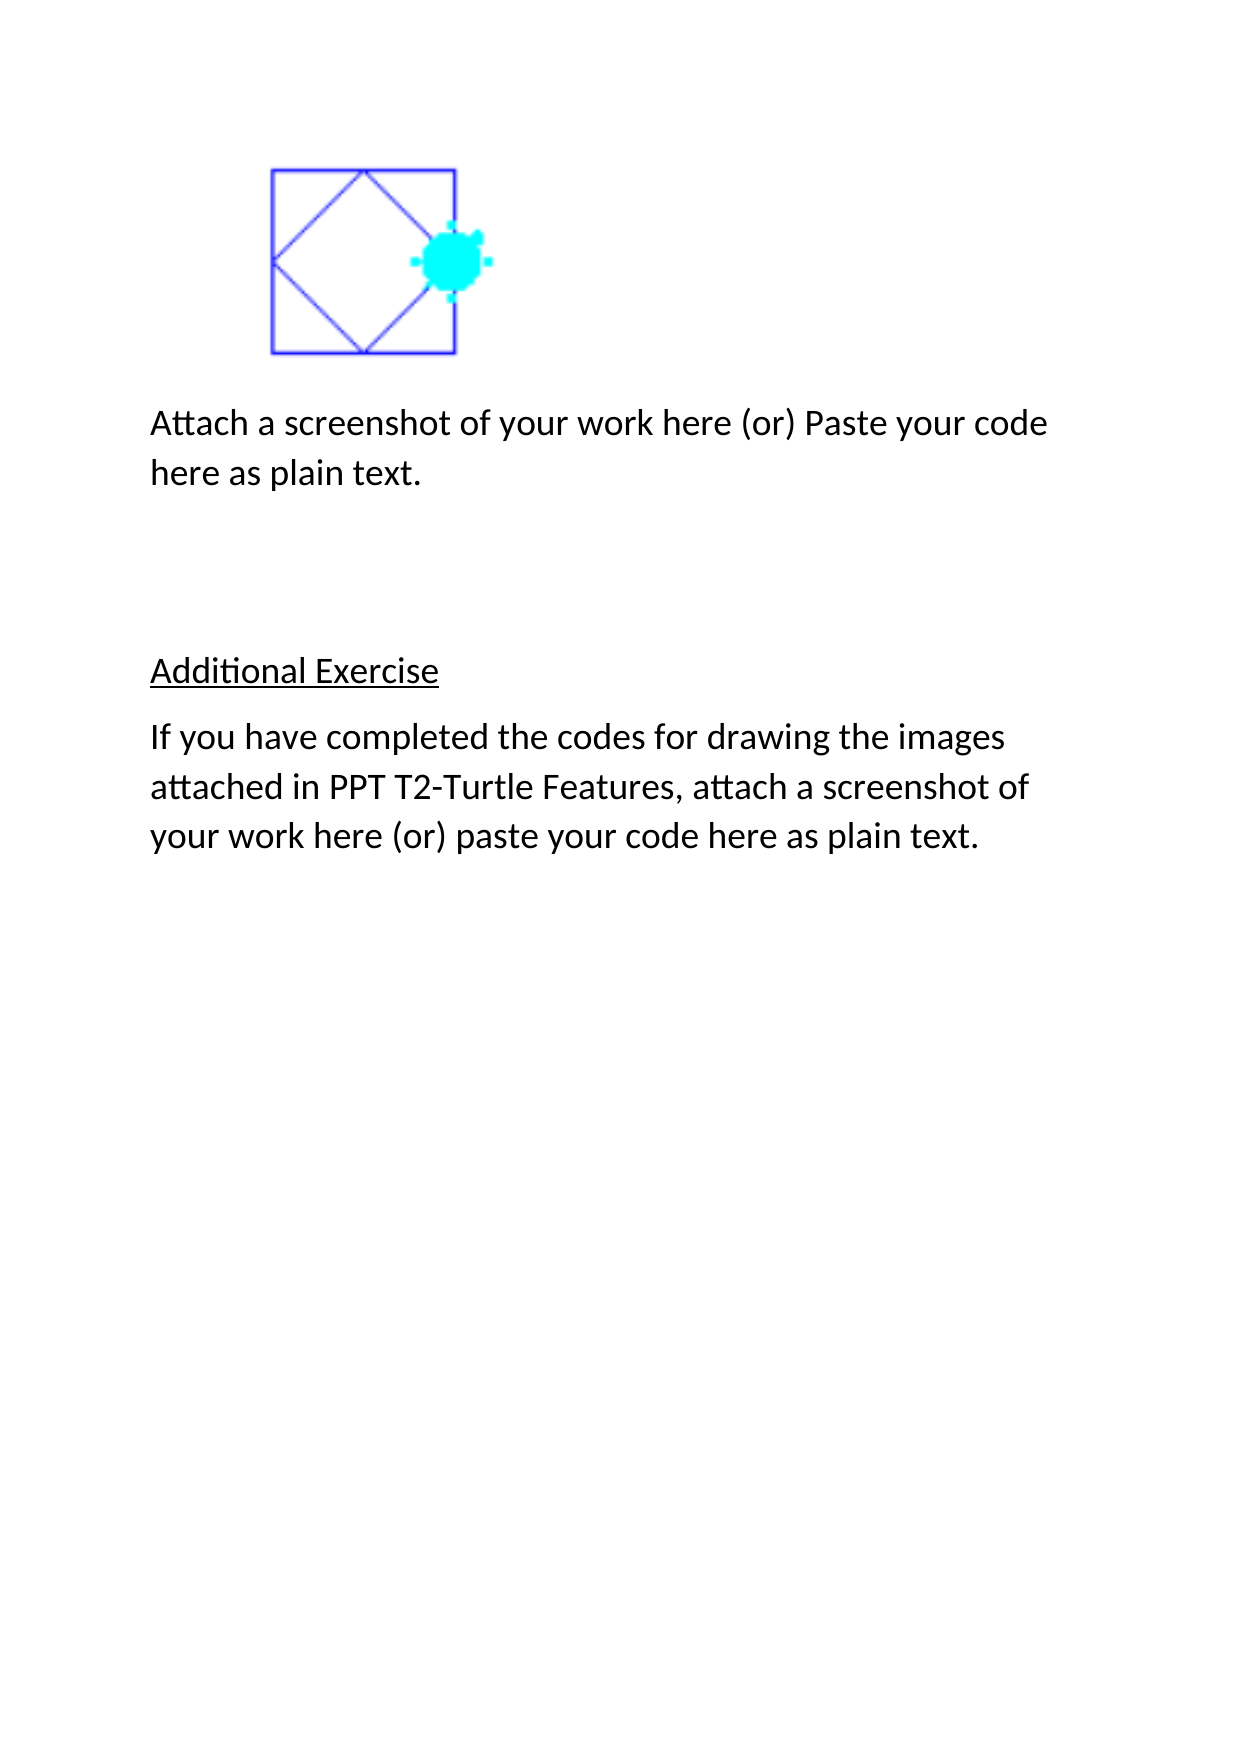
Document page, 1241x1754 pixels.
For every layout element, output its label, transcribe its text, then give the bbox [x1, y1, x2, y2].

text Additional Exercise [150, 647, 1090, 693]
text If you have completed the codes for drawing the images attached in PPT T2-Turtle Features, attach a screenshot of your work here (or) paste your code here as plain text. [150, 713, 1090, 858]
text Attach a screenshot of your work here (or) Paste your code here as plain text. [150, 399, 1090, 494]
picture [225, 150, 500, 379]
